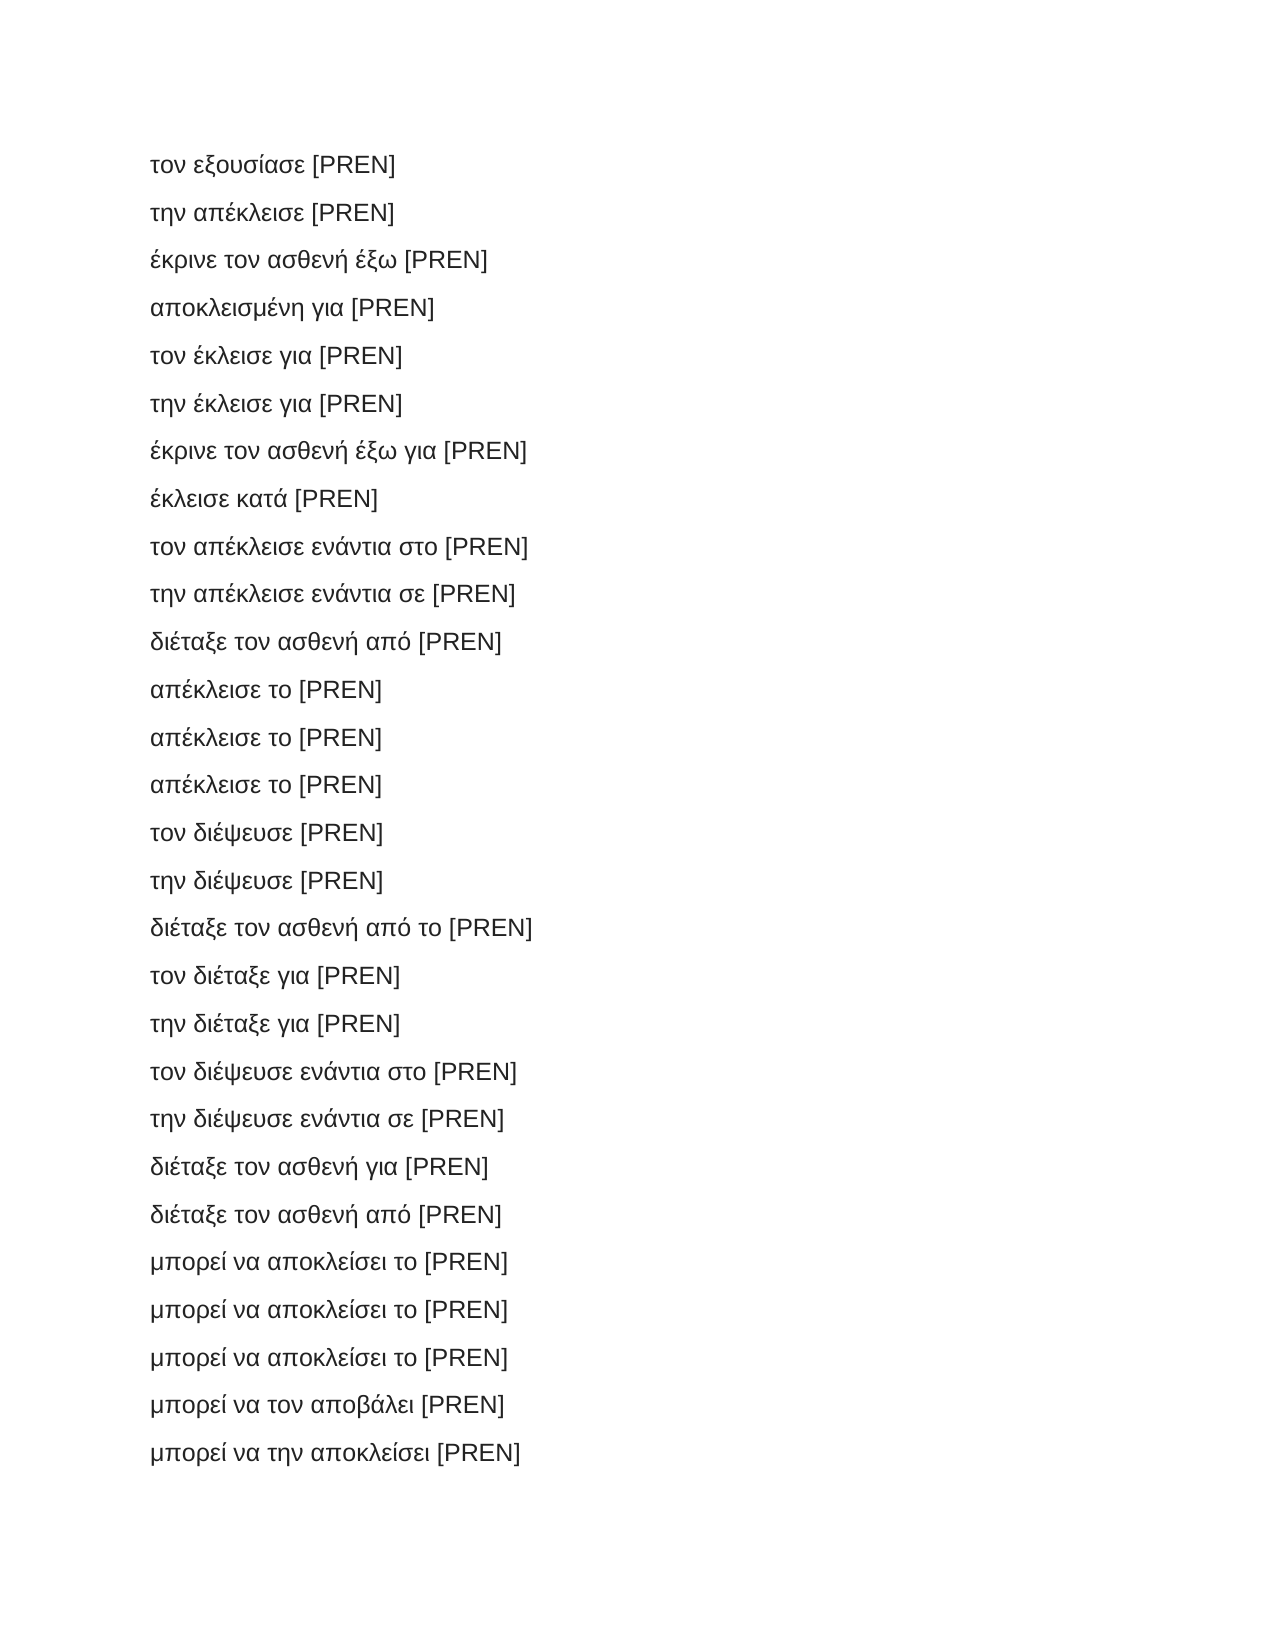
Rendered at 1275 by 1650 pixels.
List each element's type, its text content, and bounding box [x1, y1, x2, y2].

text την διέψευσε [PREN] [150, 866, 1125, 894]
text τον διέψευσε [PREN] [150, 818, 1125, 847]
text έκλεισε κατά [PREN] [150, 484, 1125, 513]
text την διέψευσε ενάντια σε [PREN] [150, 1104, 1125, 1133]
text την έκλεισε για [PREN] [150, 388, 1125, 417]
text τον έκλεισε για [PREN] [150, 341, 1125, 369]
text διέταξε τον ασθενή από το [PREN] [150, 913, 1125, 942]
text τον διέψευσε ενάντια στο [PREN] [150, 1056, 1125, 1085]
text μπορεί να αποκλείσει το [PREN] [150, 1247, 1125, 1276]
text την απέκλεισε [PREN] [150, 198, 1125, 226]
text την απέκλεισε ενάντια σε [PREN] [150, 579, 1125, 608]
text μπορεί να αποκλείσει το [PREN] [150, 1343, 1125, 1371]
text μπορεί να αποκλείσει το [PREN] [150, 1295, 1125, 1324]
text τον εξουσίασε [PREN] [150, 150, 1125, 179]
text τον διέταξε για [PREN] [150, 961, 1125, 990]
text έκρινε τον ασθενή έξω για [PREN] [150, 436, 1125, 465]
text απέκλεισε το [PREN] [150, 722, 1125, 751]
text απέκλεισε το [PREN] [150, 770, 1125, 799]
text μπορεί να τον αποβάλει [PREN] [150, 1390, 1125, 1419]
text διέταξε τον ασθενή από [PREN] [150, 627, 1125, 656]
text την διέταξε για [PREN] [150, 1009, 1125, 1037]
text απέκλεισε το [PREN] [150, 675, 1125, 703]
text μπορεί να την αποκλείσει [PREN] [150, 1438, 1125, 1467]
text έκρινε τον ασθενή έξω [PREN] [150, 245, 1125, 274]
text αποκλεισμένη για [PREN] [150, 293, 1125, 322]
text διέταξε τον ασθενή από [PREN] [150, 1199, 1125, 1228]
text διέταξε τον ασθενή για [PREN] [150, 1152, 1125, 1181]
text τον απέκλεισε ενάντια στο [PREN] [150, 532, 1125, 560]
